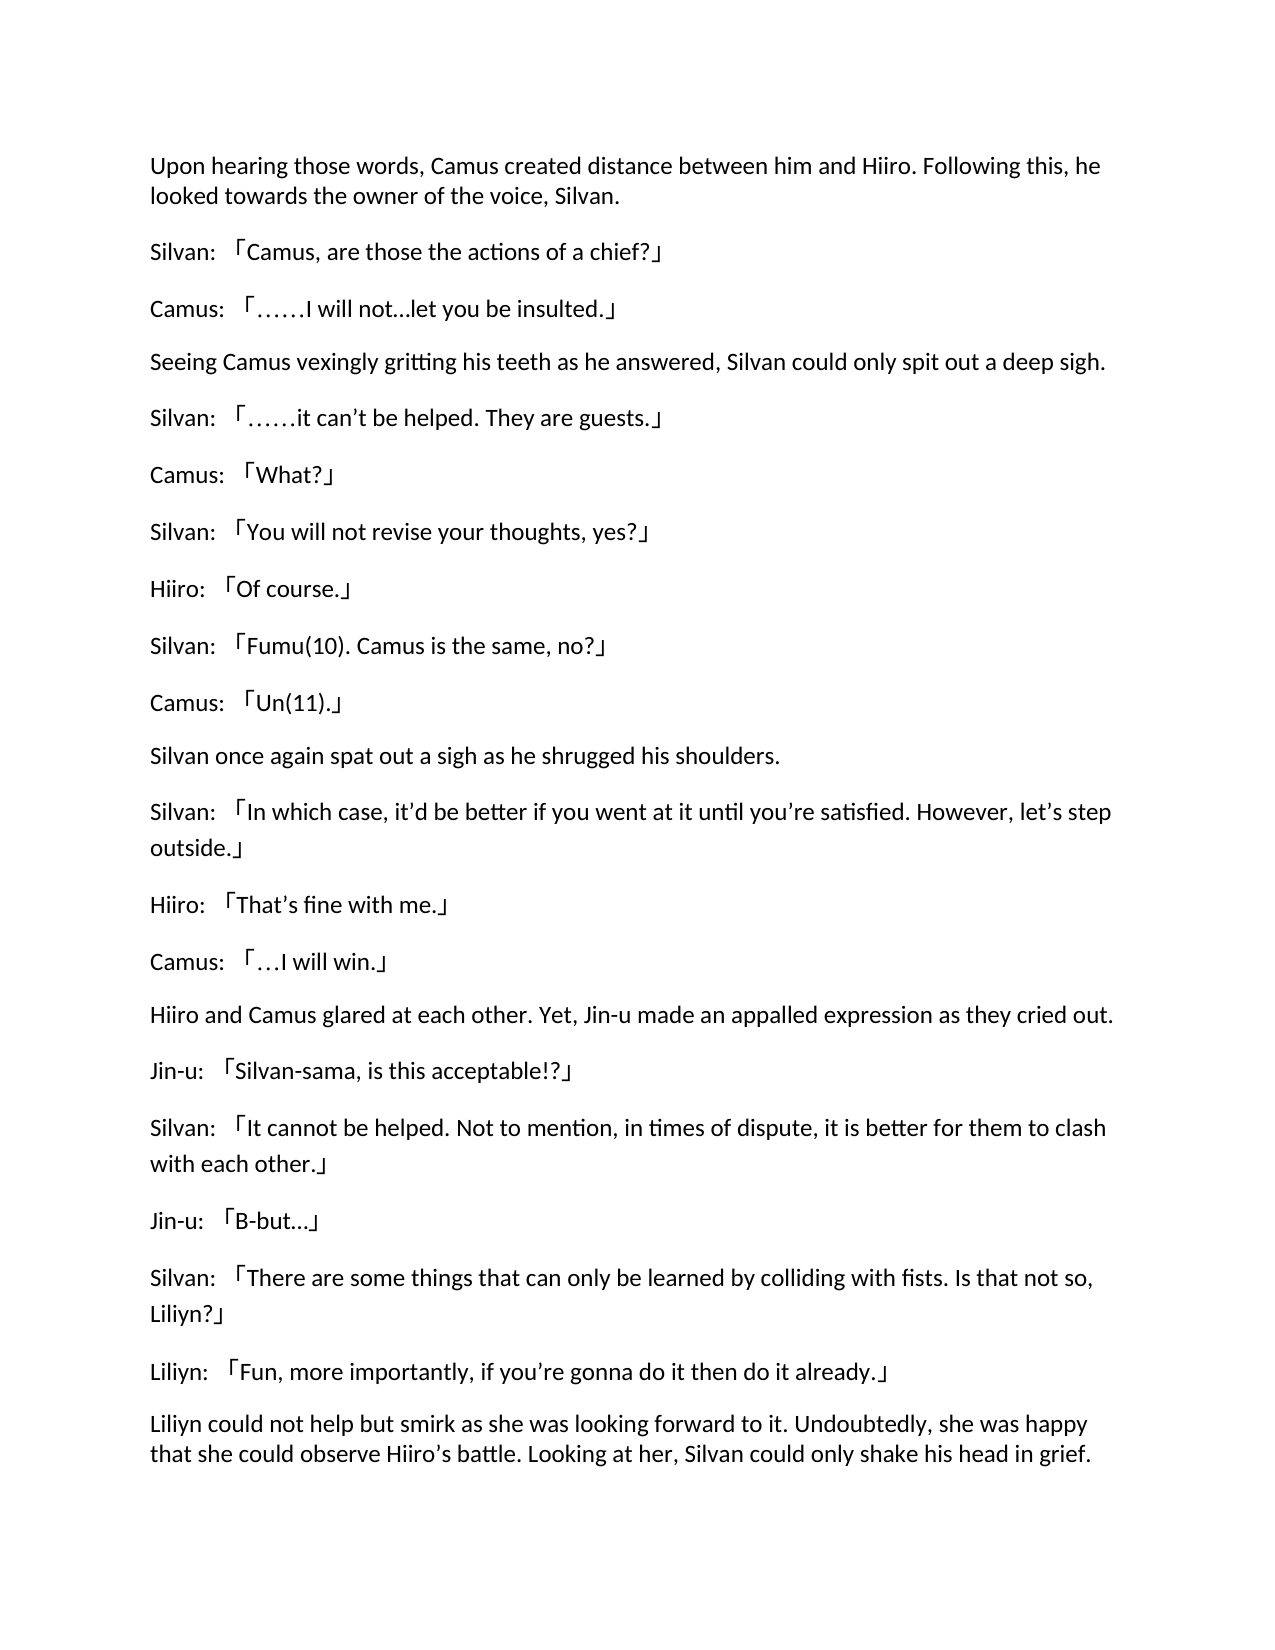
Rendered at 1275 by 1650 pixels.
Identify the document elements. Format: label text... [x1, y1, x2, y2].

text Jin-u: 「Silvan-sama, is this acceptable!?」 [150, 1050, 1125, 1086]
text Silvan: 「……it can’t be helped. They are guests.」 [150, 397, 1125, 434]
text Camus: 「…I will win.」 [150, 942, 1125, 978]
text Hiiro: 「Of course.」 [150, 569, 1125, 605]
text Silvan: 「You will not revise your thoughts, yes?」 [150, 512, 1125, 548]
text Silvan once again spat out a sigh as he shrugged his shoulders. [150, 740, 1125, 770]
text Hiiro: 「That’s fine with me.」 [150, 884, 1125, 921]
text Seeing Camus vexingly gritting his teeth as he answered, Silvan could only spit out a deep sigh. [150, 346, 1125, 377]
text Hiiro and Camus glared at each other. Yet, Jin-u made an appalled expression as they cried out. [150, 999, 1125, 1029]
text Silvan: 「Camus, are those the actions of a chief?」 [150, 232, 1125, 268]
text Camus: 「What?」 [150, 454, 1125, 491]
text Jin-u: 「B-but…」 [150, 1201, 1125, 1237]
text Liliyn: 「Fun, more importantly, if you’re gonna do it then do it already.」 [150, 1351, 1125, 1387]
text Silvan: 「There are some things that can only be learned by colliding with fists. Is that not so, Liliyn?」 [150, 1258, 1125, 1330]
text Silvan: 「In which case, it’d be better if you went at it until you’re satisfied. However, let’s step outside.」 [150, 791, 1125, 864]
text Silvan: 「It cannot be helped. Not to mention, in times of dispute, it is better for them to clash with each other.」 [150, 1107, 1125, 1180]
text Upon hearing those words, Camus created distance between him and Hiiro. Following this, he looked towards the owner of the voice, Silvan. [150, 150, 1125, 211]
text Camus: 「……I will not…let you be insulted.」 [150, 289, 1125, 325]
text Silvan: 「Fumu(10). Camus is the same, no?」 [150, 626, 1125, 662]
text Liliyn could not help but smirk as she was looking forward to it. Undoubtedly, she was happy that she could observe Hiiro’s battle. Looking at her, Silvan could only shake his head in grief. [150, 1408, 1125, 1469]
text Camus: 「Un(11).」 [150, 683, 1125, 719]
